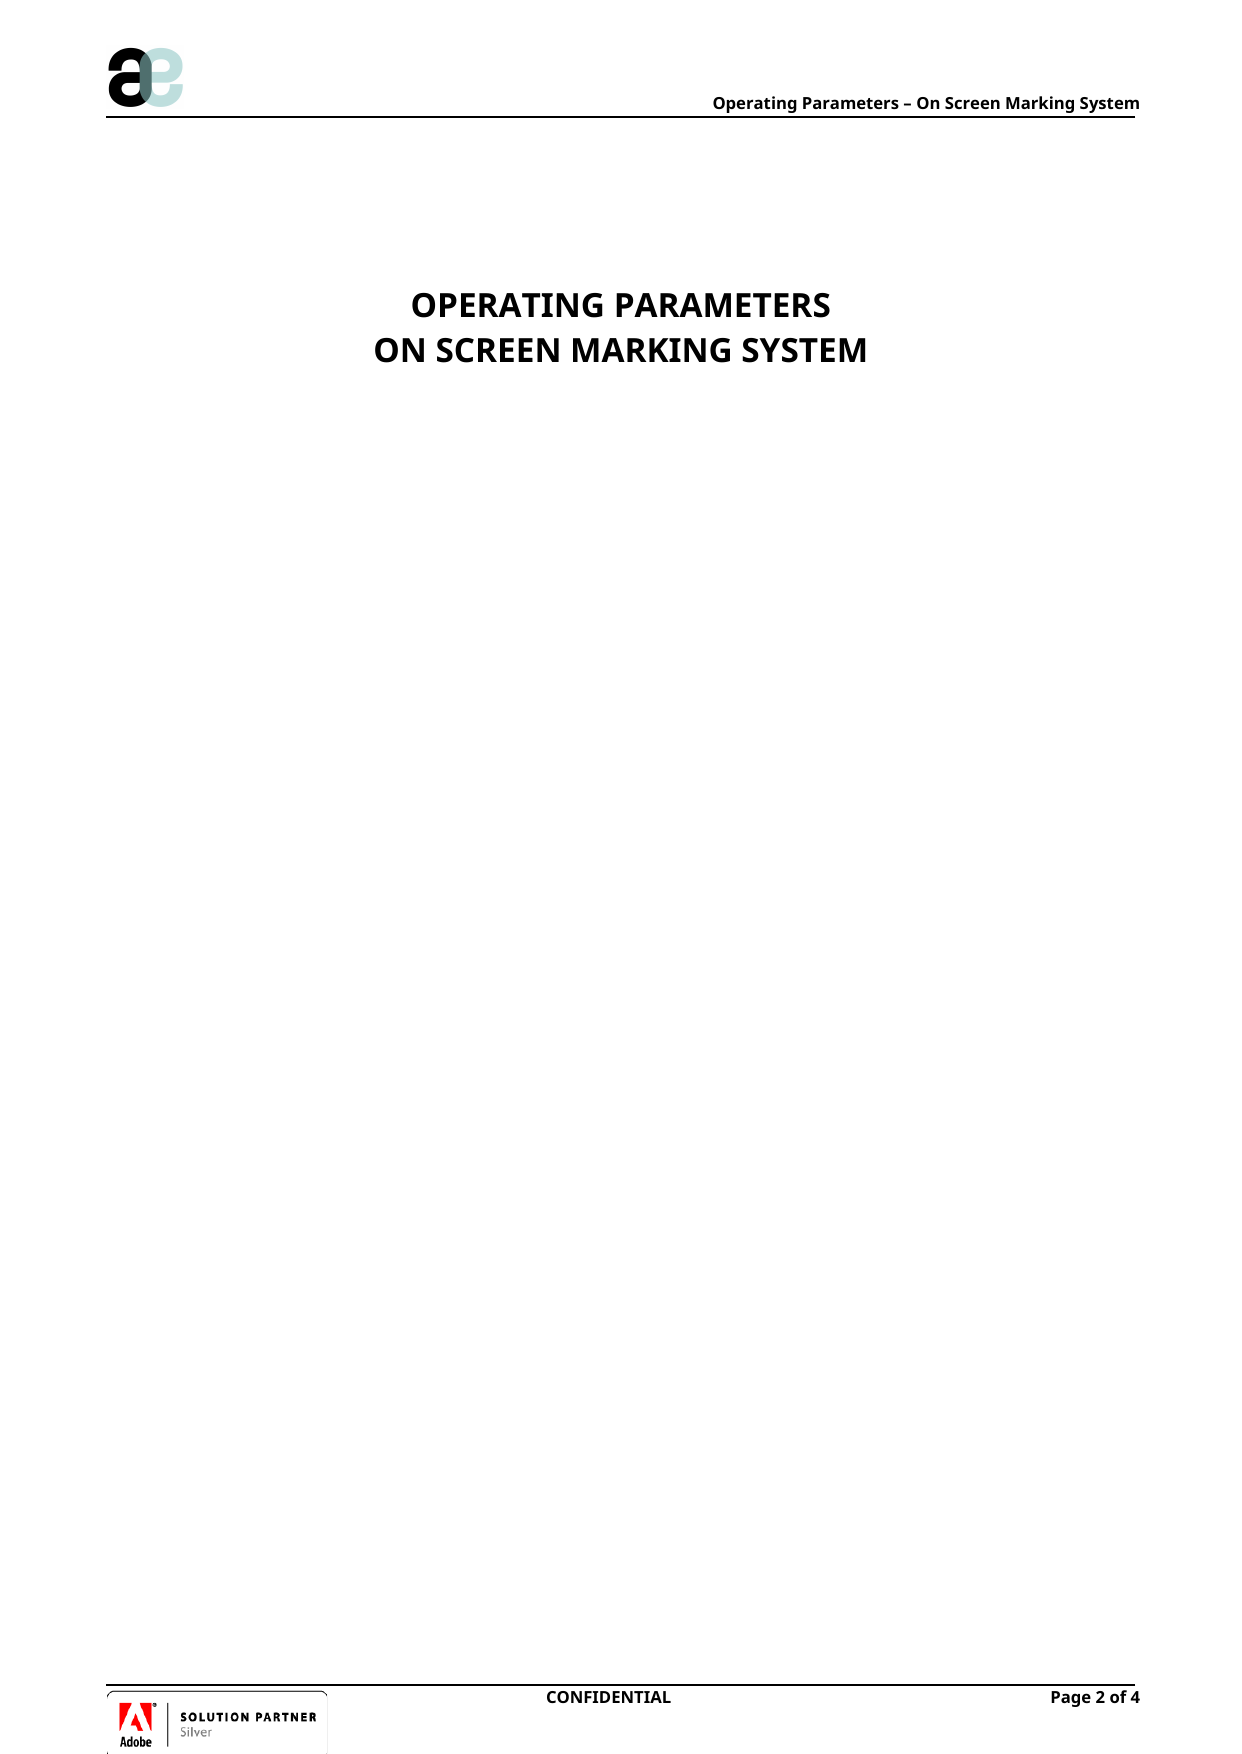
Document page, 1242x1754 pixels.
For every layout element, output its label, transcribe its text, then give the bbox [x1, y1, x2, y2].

subtitle OPERATING PARAMETERS [106, 282, 1135, 327]
picture [107, 1690, 328, 1754]
picture [106, 45, 185, 109]
